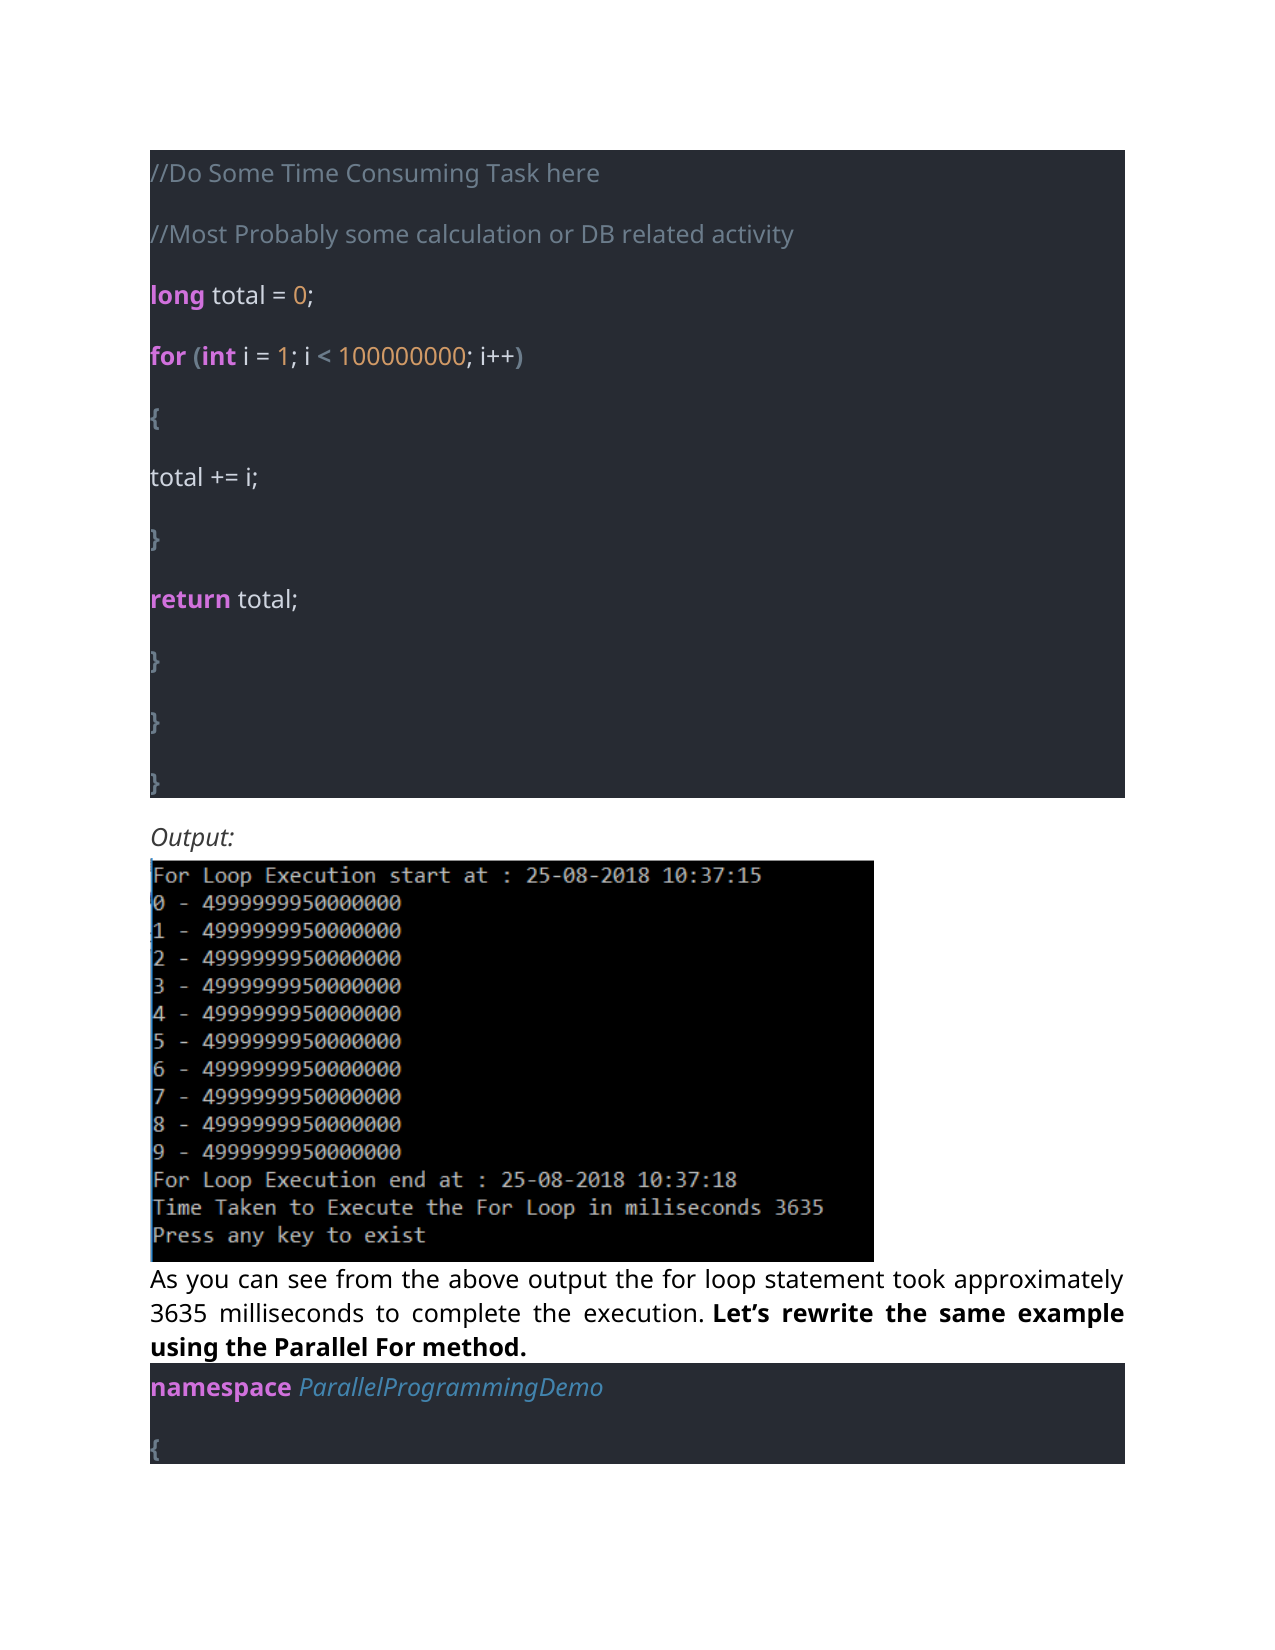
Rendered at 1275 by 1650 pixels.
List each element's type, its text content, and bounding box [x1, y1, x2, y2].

text As you can see from the above output the for loop statement took approximately 3635 milliseconds to complete the execution. Let’s rewrite the same example using the Parallel For method. [150, 1261, 1125, 1363]
text //Do Some Time Consuming Task here [150, 150, 1125, 190]
text } [150, 515, 1125, 555]
text long total = 0; [150, 272, 1125, 312]
text for (int i = 1; i < 100000000; i++) [150, 332, 1125, 372]
subtitle Output: [150, 819, 1125, 853]
text } [150, 637, 1125, 677]
text namespace ParallelProgrammingDemo [150, 1363, 1125, 1403]
text total += i; [150, 454, 1125, 494]
picture [150, 858, 874, 1262]
text } [150, 758, 1125, 798]
text { [150, 393, 1125, 433]
text return total; [150, 576, 1125, 616]
text } [150, 697, 1125, 737]
text //Most Probably some calculation or DB related activity [150, 211, 1125, 251]
text { [150, 1424, 1125, 1464]
